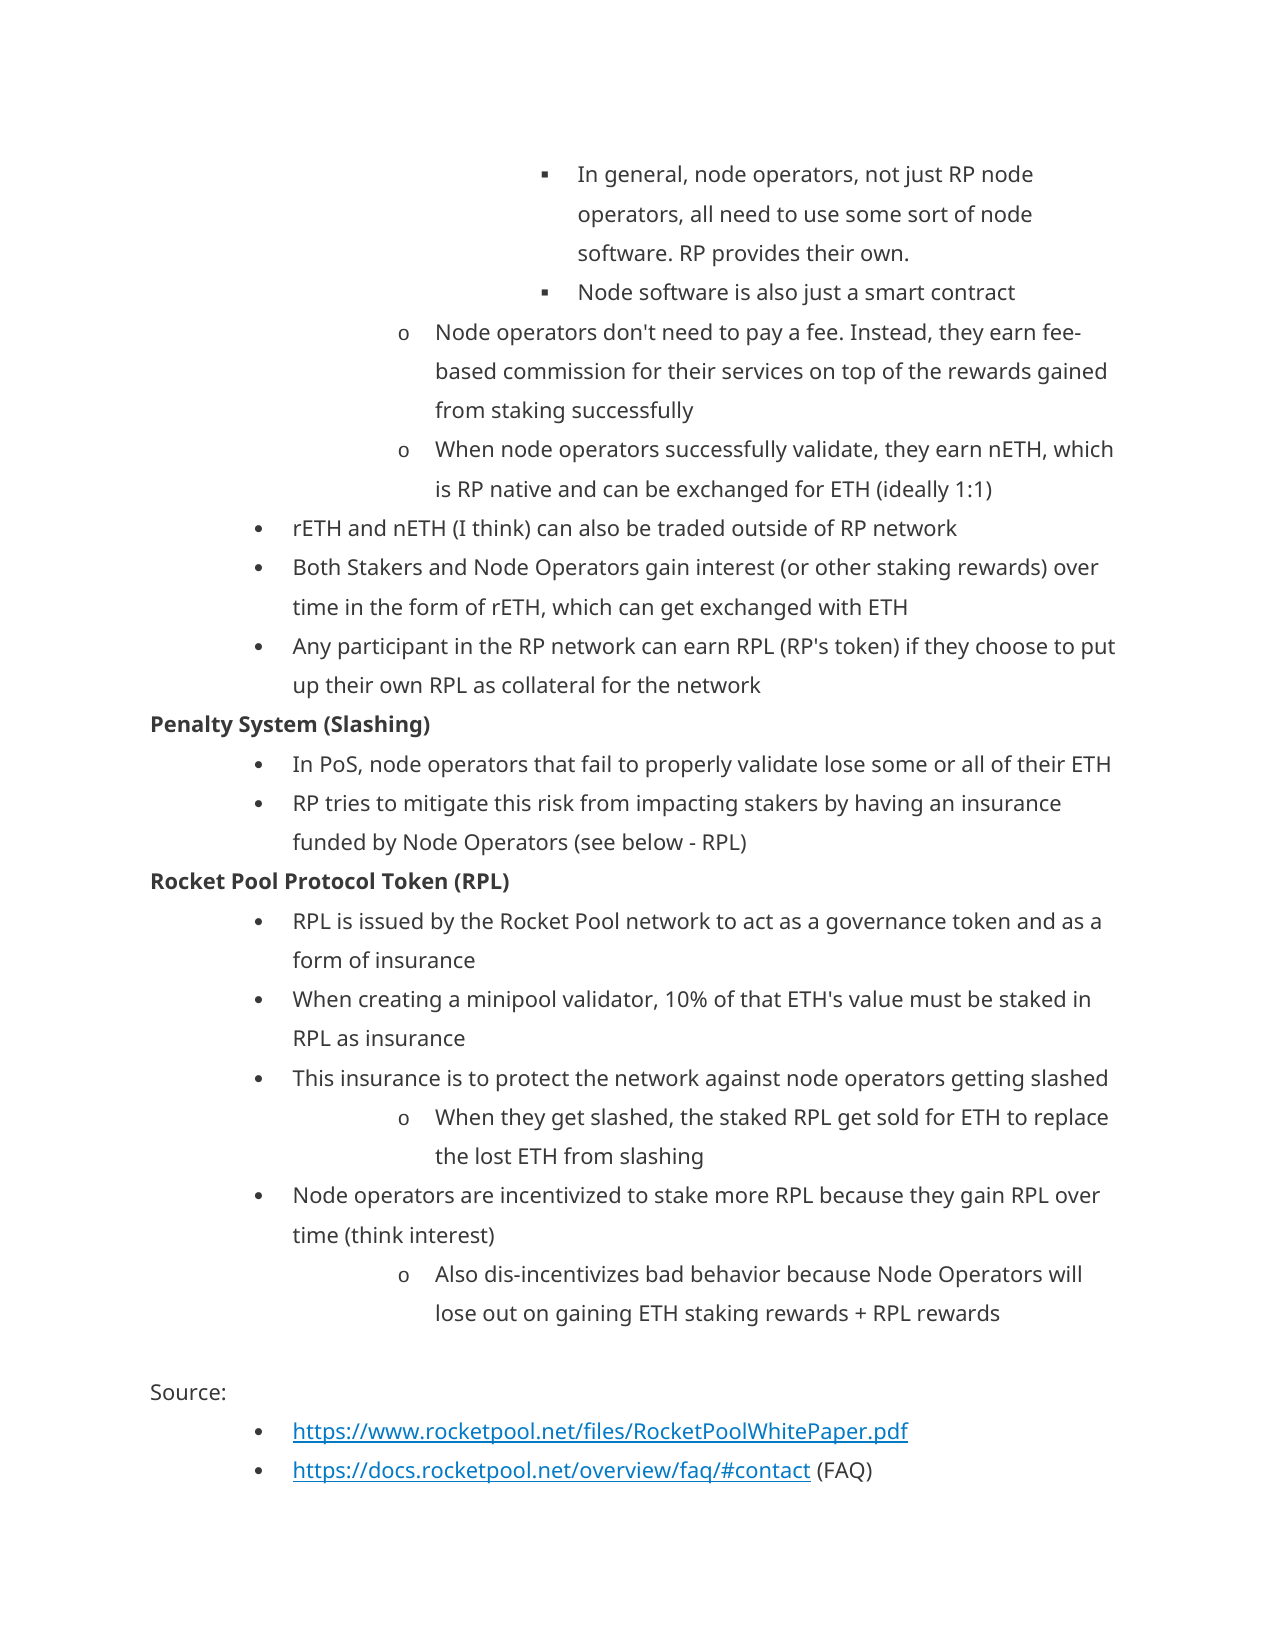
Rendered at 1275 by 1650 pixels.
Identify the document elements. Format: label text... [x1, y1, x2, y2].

list https://docs.rocketpool.net/overview/faq/#contact (FAQ) [255, 1446, 1125, 1485]
list Node software is also just a smart contract [540, 268, 1125, 307]
list In PoS, node operators that fail to properly validate lose some or all of their ETH [255, 739, 1125, 778]
list Node operators don't need to pay a fee. Instead, they earn fee-based commission for their services on top of the rewards gained from staking successfully [397, 307, 1125, 425]
list https://www.rocketpool.net/files/RocketPoolWhitePaper.pdf [255, 1407, 1125, 1446]
list When creating a minipool validator, 10% of that ETH's value must be staked in RPL as insurance [255, 975, 1125, 1053]
list When they get slashed, the staked RPL get sold for ETH to replace the lost ETH from slashing [397, 1092, 1125, 1171]
list Also dis-incentivizes bad behavior because Node Operators will lose out on gaining ETH staking rewards + RPL rewards [397, 1249, 1125, 1328]
text Penalty System (Slashing) [150, 700, 1125, 739]
text Source: [150, 1367, 1125, 1407]
list In general, node operators, not just RP node operators, all need to use some sort of node software. RP provides their own. [540, 150, 1125, 268]
list RP tries to mitigate this risk from impacting stakers by having an insurance funded by Node Operators (see below - RPL) [255, 778, 1125, 857]
list Node operators are incentivized to stake more RPL because they gain RPL over time (think interest) [255, 1171, 1125, 1249]
list When node operators successfully validate, they earn nETH, which is RP native and can be exchanged for ETH (ideally 1:1) [397, 425, 1125, 503]
list Both Stakers and Node Operators gain interest (or other staking rewards) over time in the form of rETH, which can get exchanged with ETH [255, 543, 1125, 621]
list RPL is issued by the Rocket Pool network to act as a governance token and as a form of insurance [255, 896, 1125, 975]
list This insurance is to protect the network against node operators getting slashed [255, 1053, 1125, 1092]
list rETH and nETH (I think) can also be traded outside of RP network [255, 503, 1125, 543]
list Any participant in the RP network can earn RPL (RP's token) if they choose to put up their own RPL as collateral for the network [255, 621, 1125, 700]
text Rocket Pool Protocol Token (RPL) [150, 857, 1125, 896]
